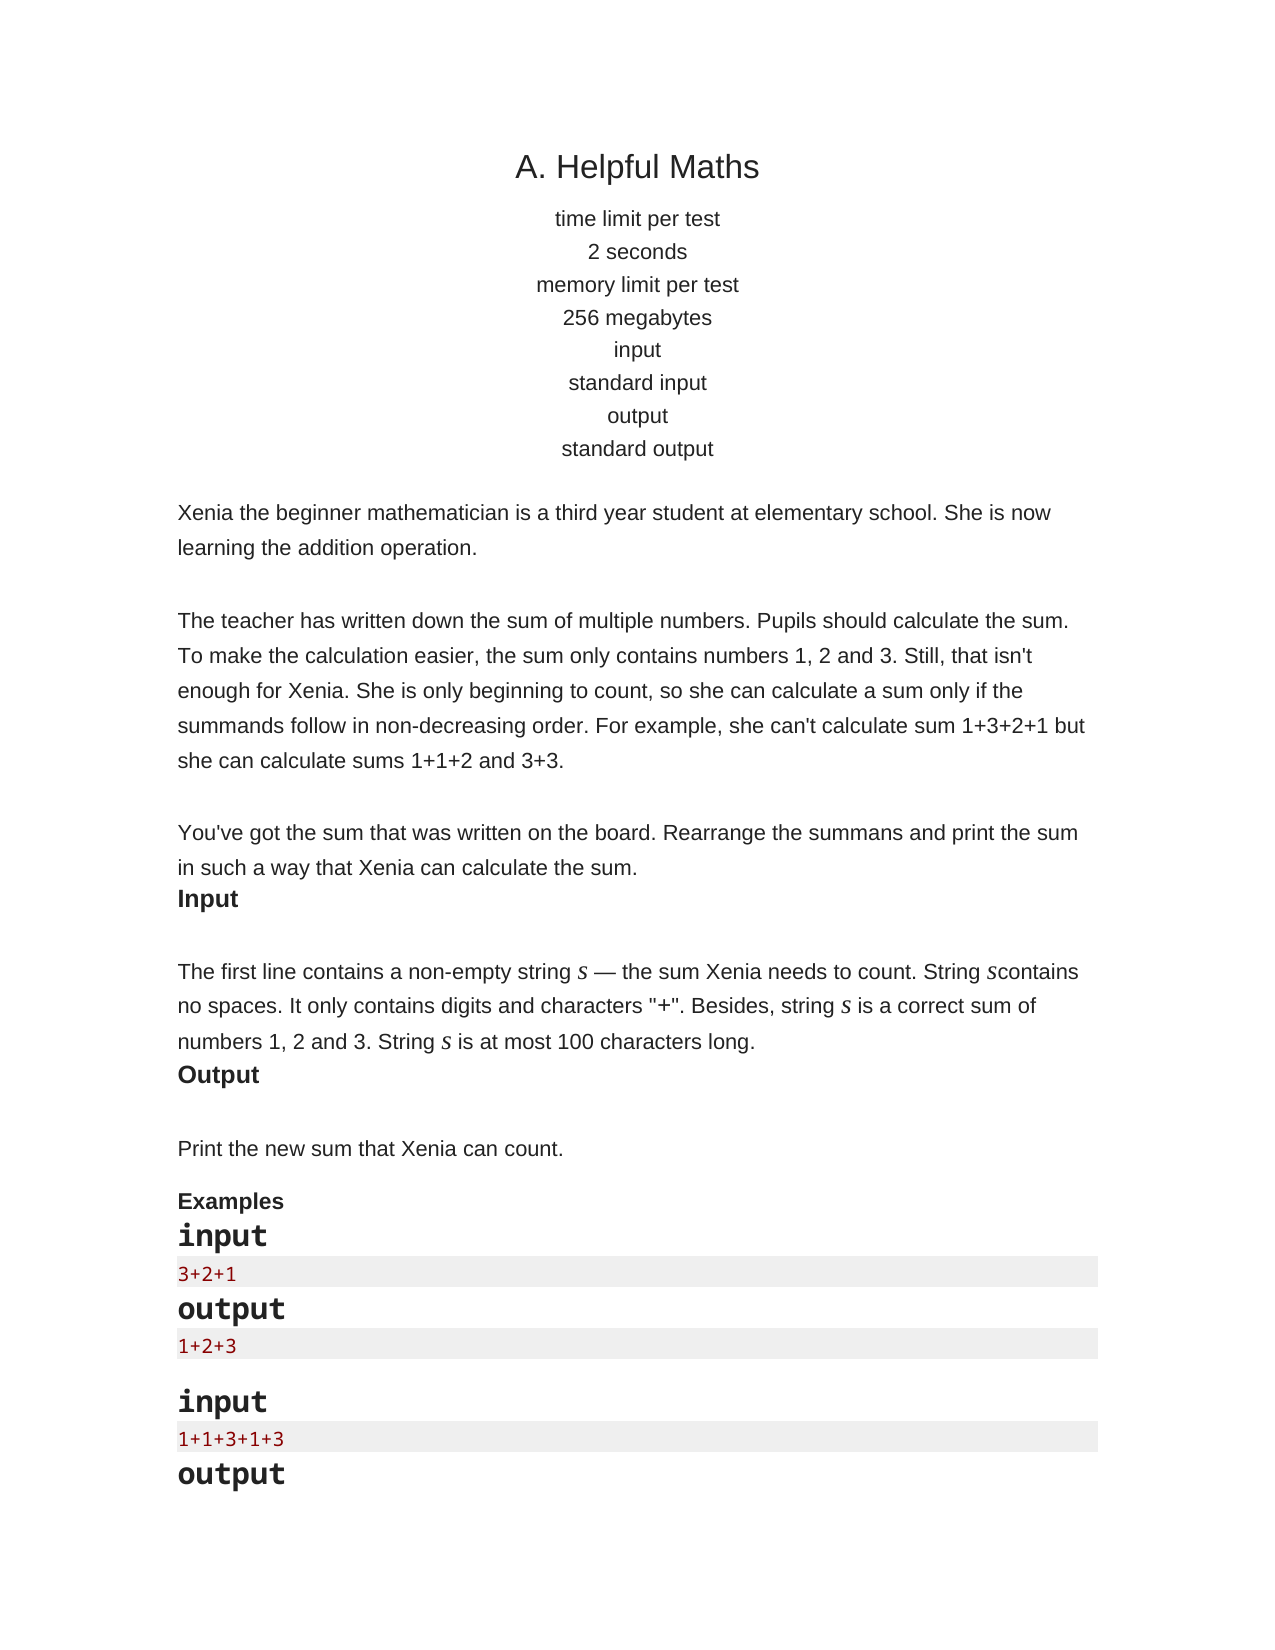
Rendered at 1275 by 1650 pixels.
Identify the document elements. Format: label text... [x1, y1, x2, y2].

text input [177, 1214, 1098, 1256]
text Print the new sum that Xenia can count. [177, 1126, 1098, 1161]
text output [177, 1287, 1098, 1328]
text output [177, 1452, 1098, 1494]
text 256 megabytes [177, 297, 1098, 330]
text The teacher has written down the sum of multiple numbers. Pupils should calculate the sum. To make the calculation easier, the sum only contains numbers 1, 2 and 3. Still, that isn't enough for Xenia. She is only beginning to count, so she can calculate a sum only if the summands follow in non-decreasing order. For example, she can't calculate sum 1+3+2+1 but she can calculate sums 1+1+2 and 3+3. [177, 598, 1098, 773]
text A. Helpful Maths [177, 148, 1098, 186]
text Input [177, 880, 1098, 913]
text Xenia the beginner mathematician is a third year student at elementary school. She is now learning the addition operation. [177, 490, 1098, 560]
text 1+1+3+1+3 [177, 1421, 1098, 1452]
text You've got the sum that was written on the board. Rearrange the summans and print the sum in such a way that Xenia can calculate the sum. [177, 810, 1098, 880]
text memory limit per test [177, 264, 1098, 297]
text Examples [177, 1182, 1098, 1214]
text standard output [177, 428, 1098, 461]
text Output [177, 1056, 1098, 1088]
text 2 seconds [177, 231, 1098, 264]
text 3+2+1 [177, 1256, 1098, 1287]
text input [177, 330, 1098, 363]
text output [177, 395, 1098, 428]
text 1+2+3 [177, 1328, 1098, 1359]
text standard input [177, 363, 1098, 395]
text time limit per test [177, 198, 1098, 231]
text input [177, 1380, 1098, 1421]
text The first line contains a non-empty string s — the sum Xenia needs to count. String scontains no spaces. It only contains digits and characters "+". Besides, string s is a correct sum of numbers 1, 2 and 3. String s is at most 100 characters long. [177, 951, 1098, 1056]
